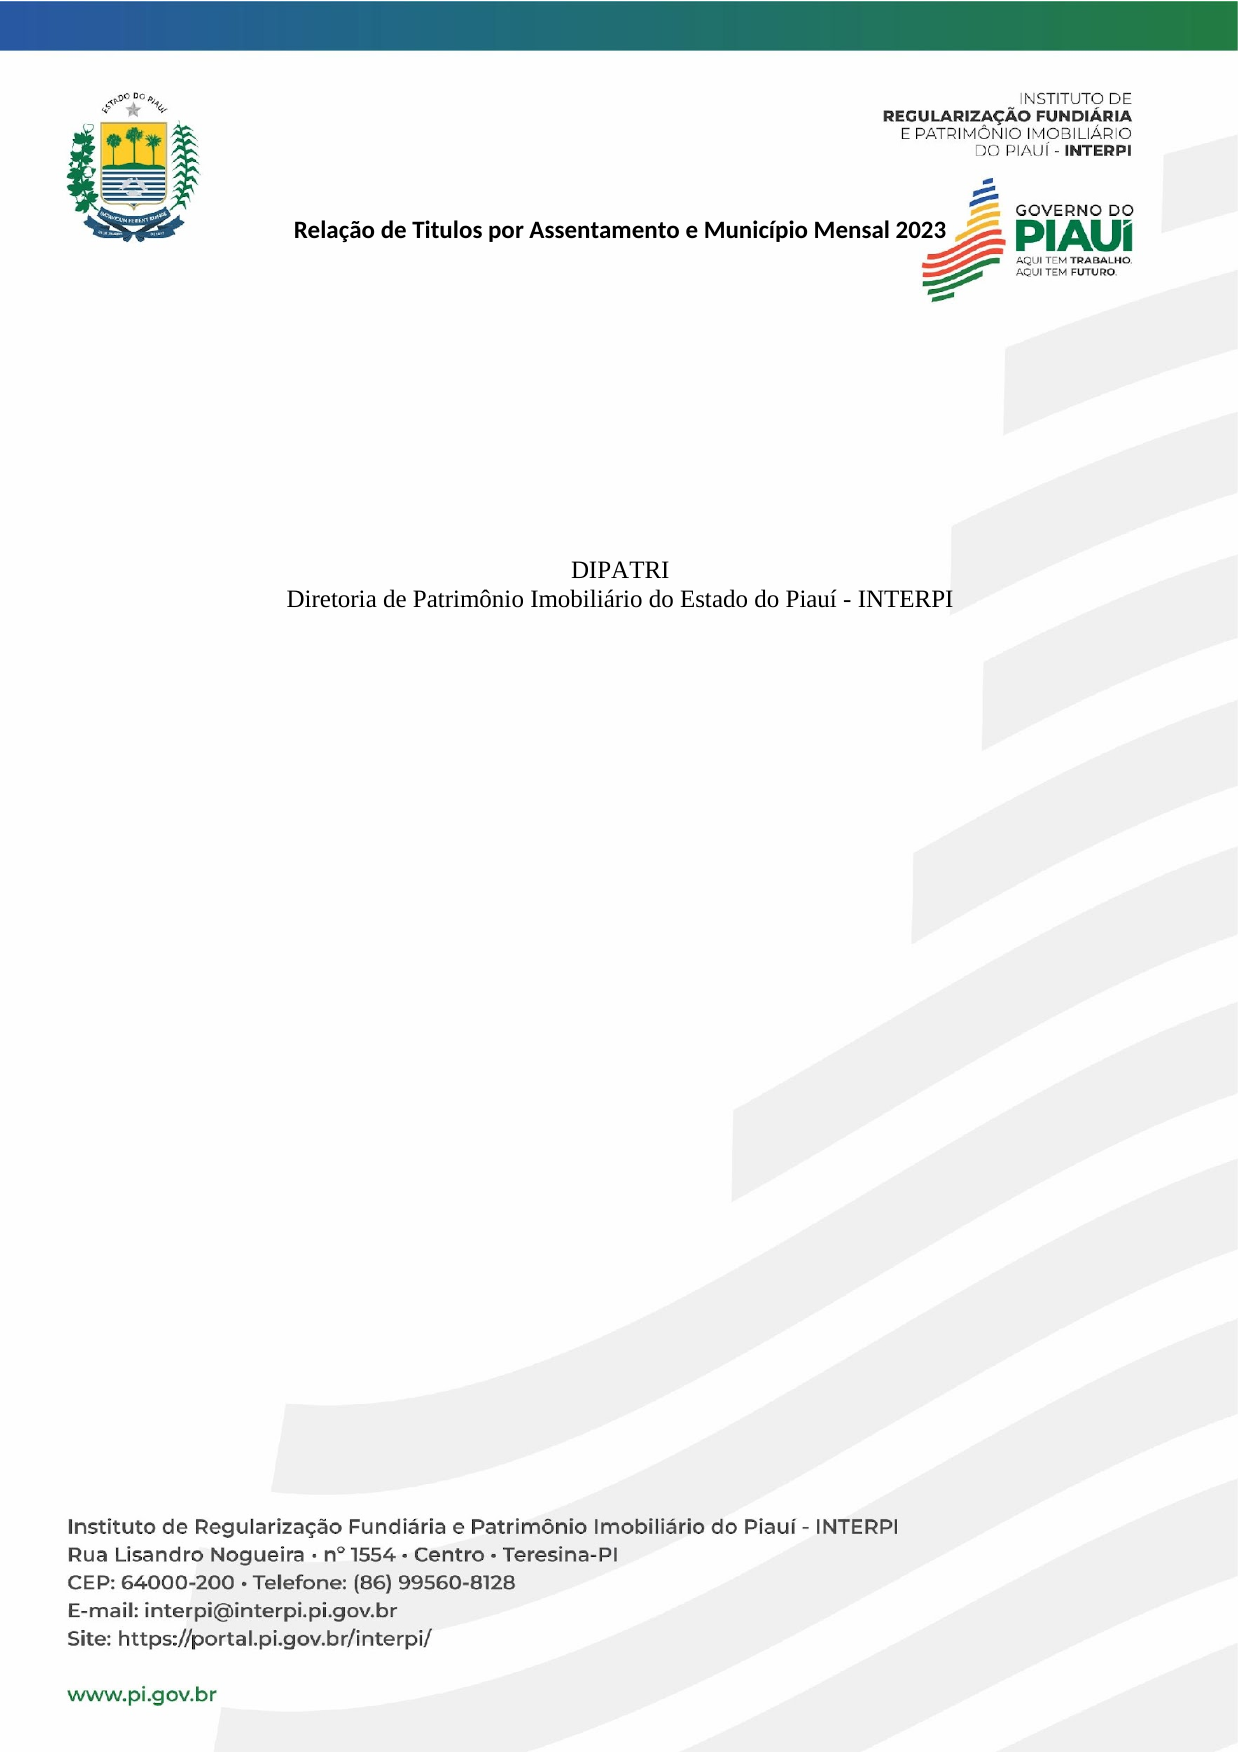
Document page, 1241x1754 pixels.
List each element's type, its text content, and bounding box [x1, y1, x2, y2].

text DIPATRI [177, 556, 1063, 584]
picture [0, 1, 1238, 1752]
text Diretoria de Patrimônio Imobiliário do Estado do Piauí - INTERPI [177, 584, 1063, 613]
